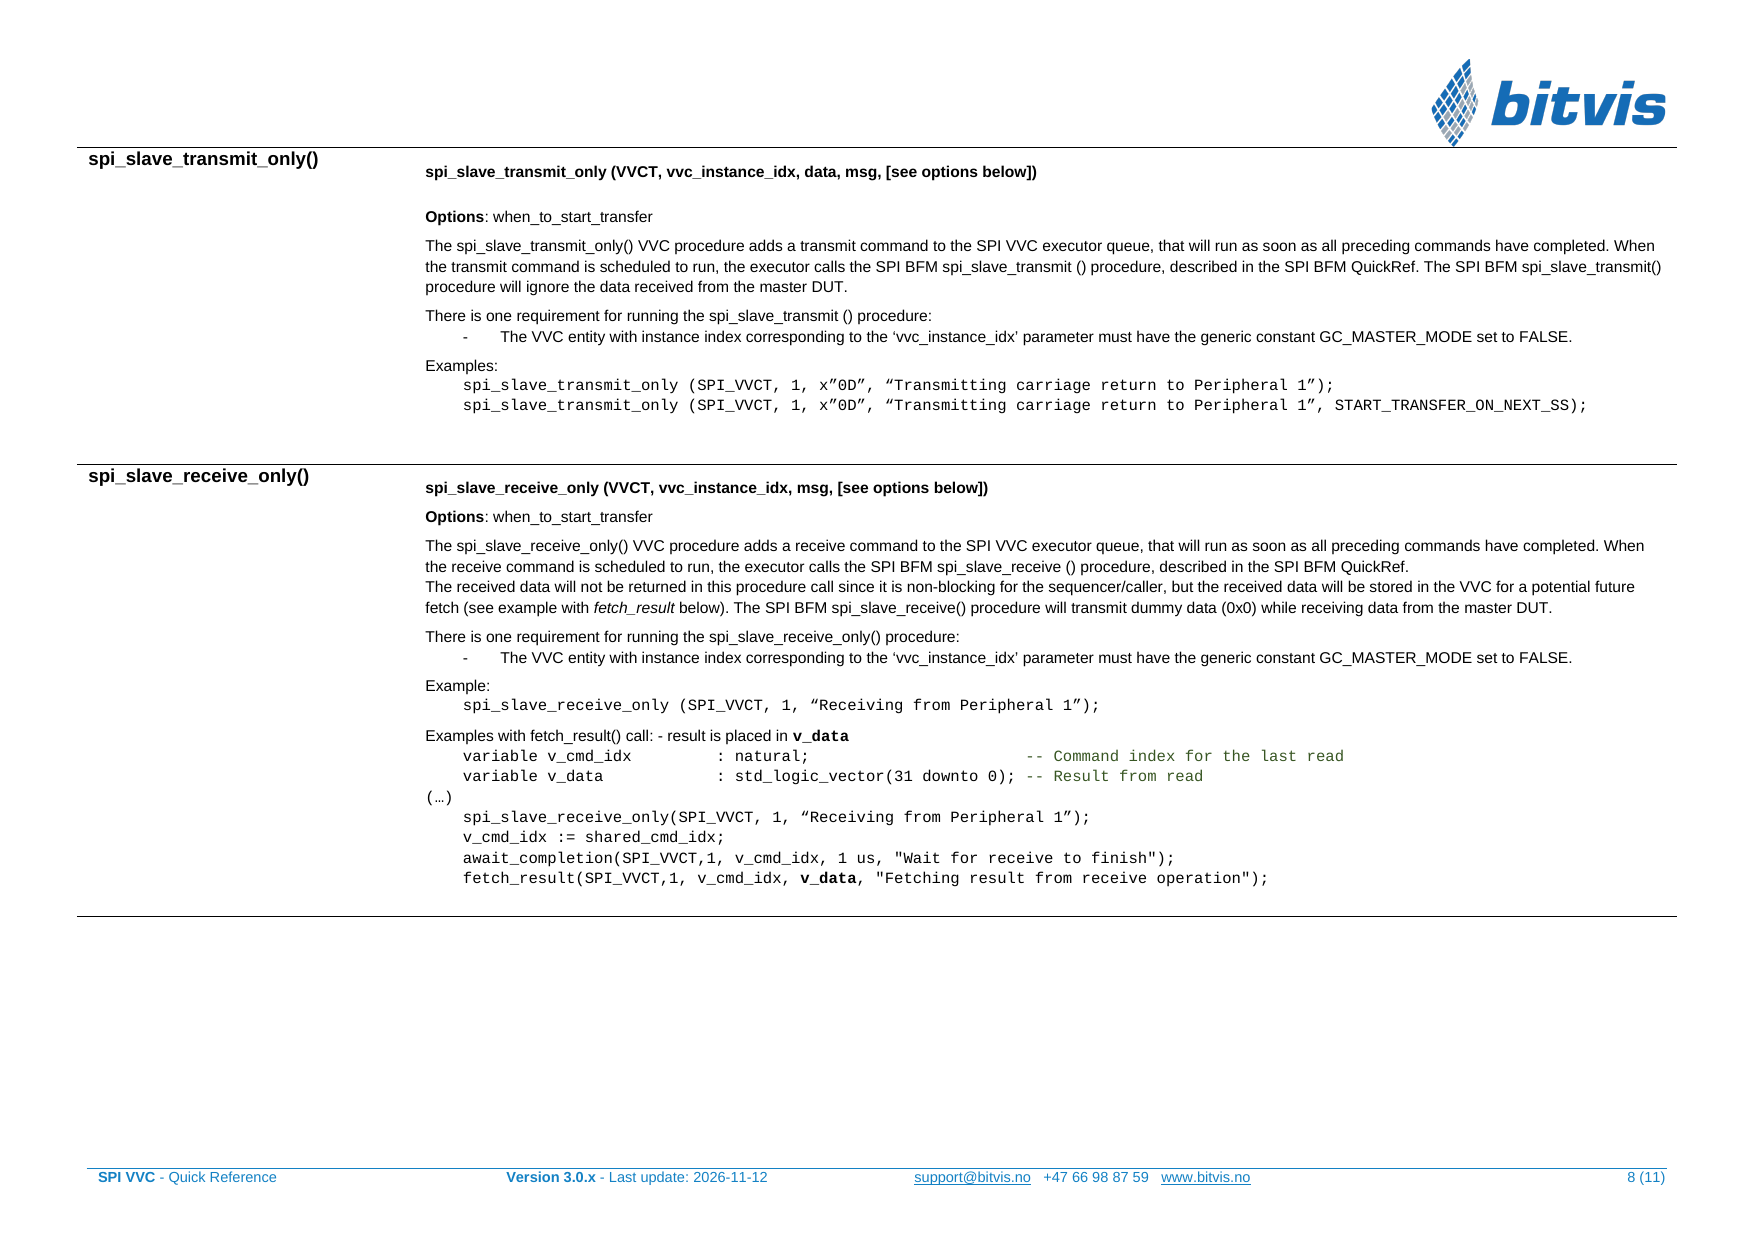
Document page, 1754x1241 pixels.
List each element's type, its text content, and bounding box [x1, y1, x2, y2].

table_cell spi_slave_transmit_only() [77, 148, 414, 464]
table_cell spi_slave_receive_only (VVCT, vvc_instance_idx, msg, [see options below]) Options: when_to_start_transfer The spi_slave_receive_only() VVC procedure adds a receive command to the SPI VVC executor queue, that will run as soon as all preceding commands have completed. When the receive command is scheduled to run, the executor calls the SPI BFM spi_slave_receive () procedure, described in the SPI BFM QuickRef. The received data will not be returned in this procedure call since it is non-blocking for the sequencer/caller, but the received data will be stored in the VVC for a potential future fetch (see example with fetch_result below). The SPI BFM spi_slave_receive() procedure will transmit dummy data (0x0) while receiving data from the master DUT. There is one requirement for running the spi_slave_receive_only() procedure: The VVC entity with instance index corresponding to the ‘vvc_instance_idx’ parameter must have the generic constant GC_MASTER_MODE set to FALSE. Example: spi_slave_receive_only (SPI_VVCT, 1, “Receiving from Peripheral 1”); Examples with fetch_result() call: - result is placed in v_data variable v_cmd_idx : natural; -- Command index for the last read variable v_data : std_logic_vector(31 downto 0); -- Result from read (…) spi_slave_receive_only(SPI_VVCT, 1, “Receiving from Peripheral 1”); v_cmd_idx := shared_cmd_idx; await_completion(SPI_VVCT,1, v_cmd_idx, 1 us, "Wait for receive to finish"); fetch_result(SPI_VVCT,1, v_cmd_idx, v_data, "Fetching result from receive operation"); [414, 465, 1677, 916]
table_cell spi_slave_receive_only() [77, 465, 414, 916]
picture [1431, 59, 1666, 147]
table_cell spi_slave_transmit_only (VVCT, vvc_instance_idx, data, msg, [see options below]) Options: when_to_start_transfer The spi_slave_transmit_only() VVC procedure adds a transmit command to the SPI VVC executor queue, that will run as soon as all preceding commands have completed. When the transmit command is scheduled to run, the executor calls the SPI BFM spi_slave_transmit () procedure, described in the SPI BFM QuickRef. The SPI BFM spi_slave_transmit() procedure will ignore the data received from the master DUT. There is one requirement for running the spi_slave_transmit () procedure: The VVC entity with instance index corresponding to the ‘vvc_instance_idx’ parameter must have the generic constant GC_MASTER_MODE set to FALSE. Examples: spi_slave_transmit_only (SPI_VVCT, 1, x”0D”, “Transmitting carriage return to Peripheral 1”); spi_slave_transmit_only (SPI_VVCT, 1, x”0D”, “Transmitting carriage return to Peripheral 1”, START_TRANSFER_ON_NEXT_SS); [414, 148, 1677, 464]
